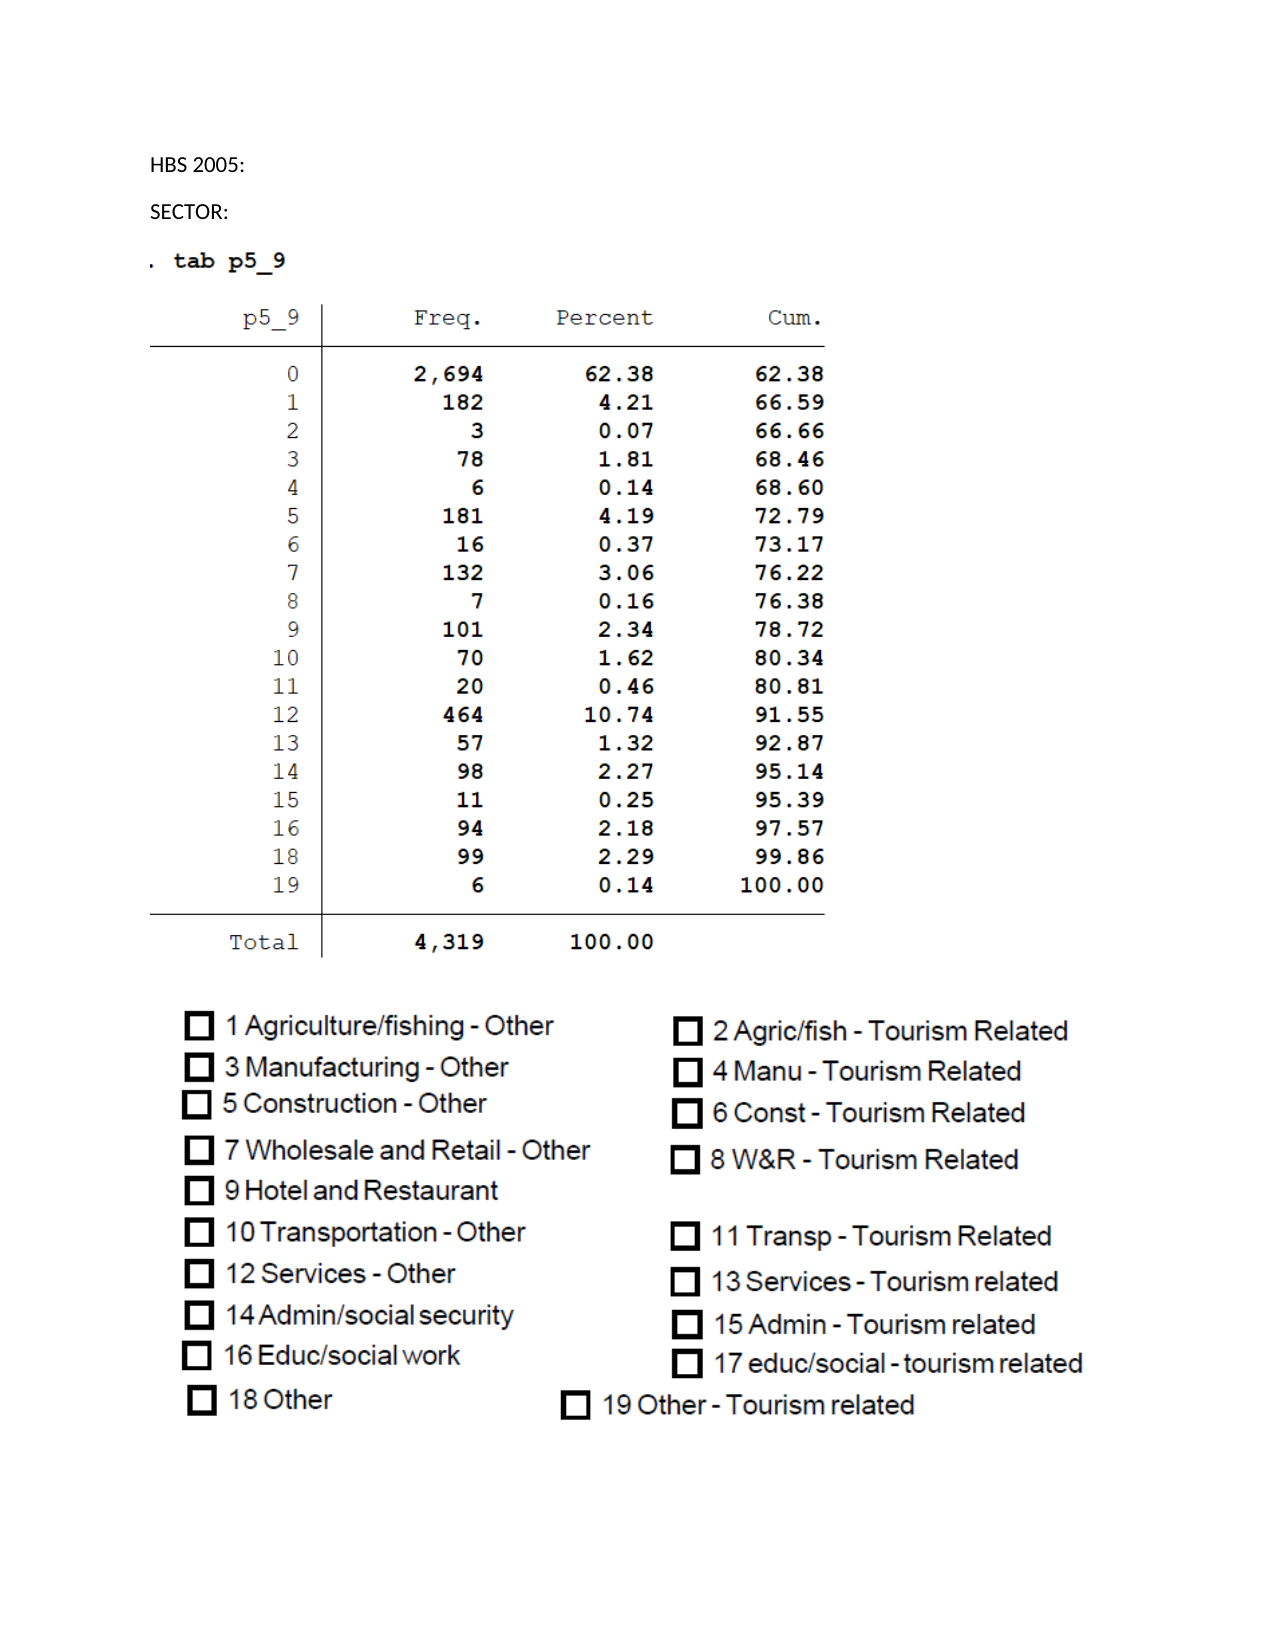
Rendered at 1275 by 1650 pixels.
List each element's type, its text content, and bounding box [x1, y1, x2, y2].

text SECTOR: [150, 197, 1125, 225]
text HBS 2005: [150, 150, 1125, 178]
picture [150, 243, 859, 973]
picture [150, 991, 1125, 1436]
